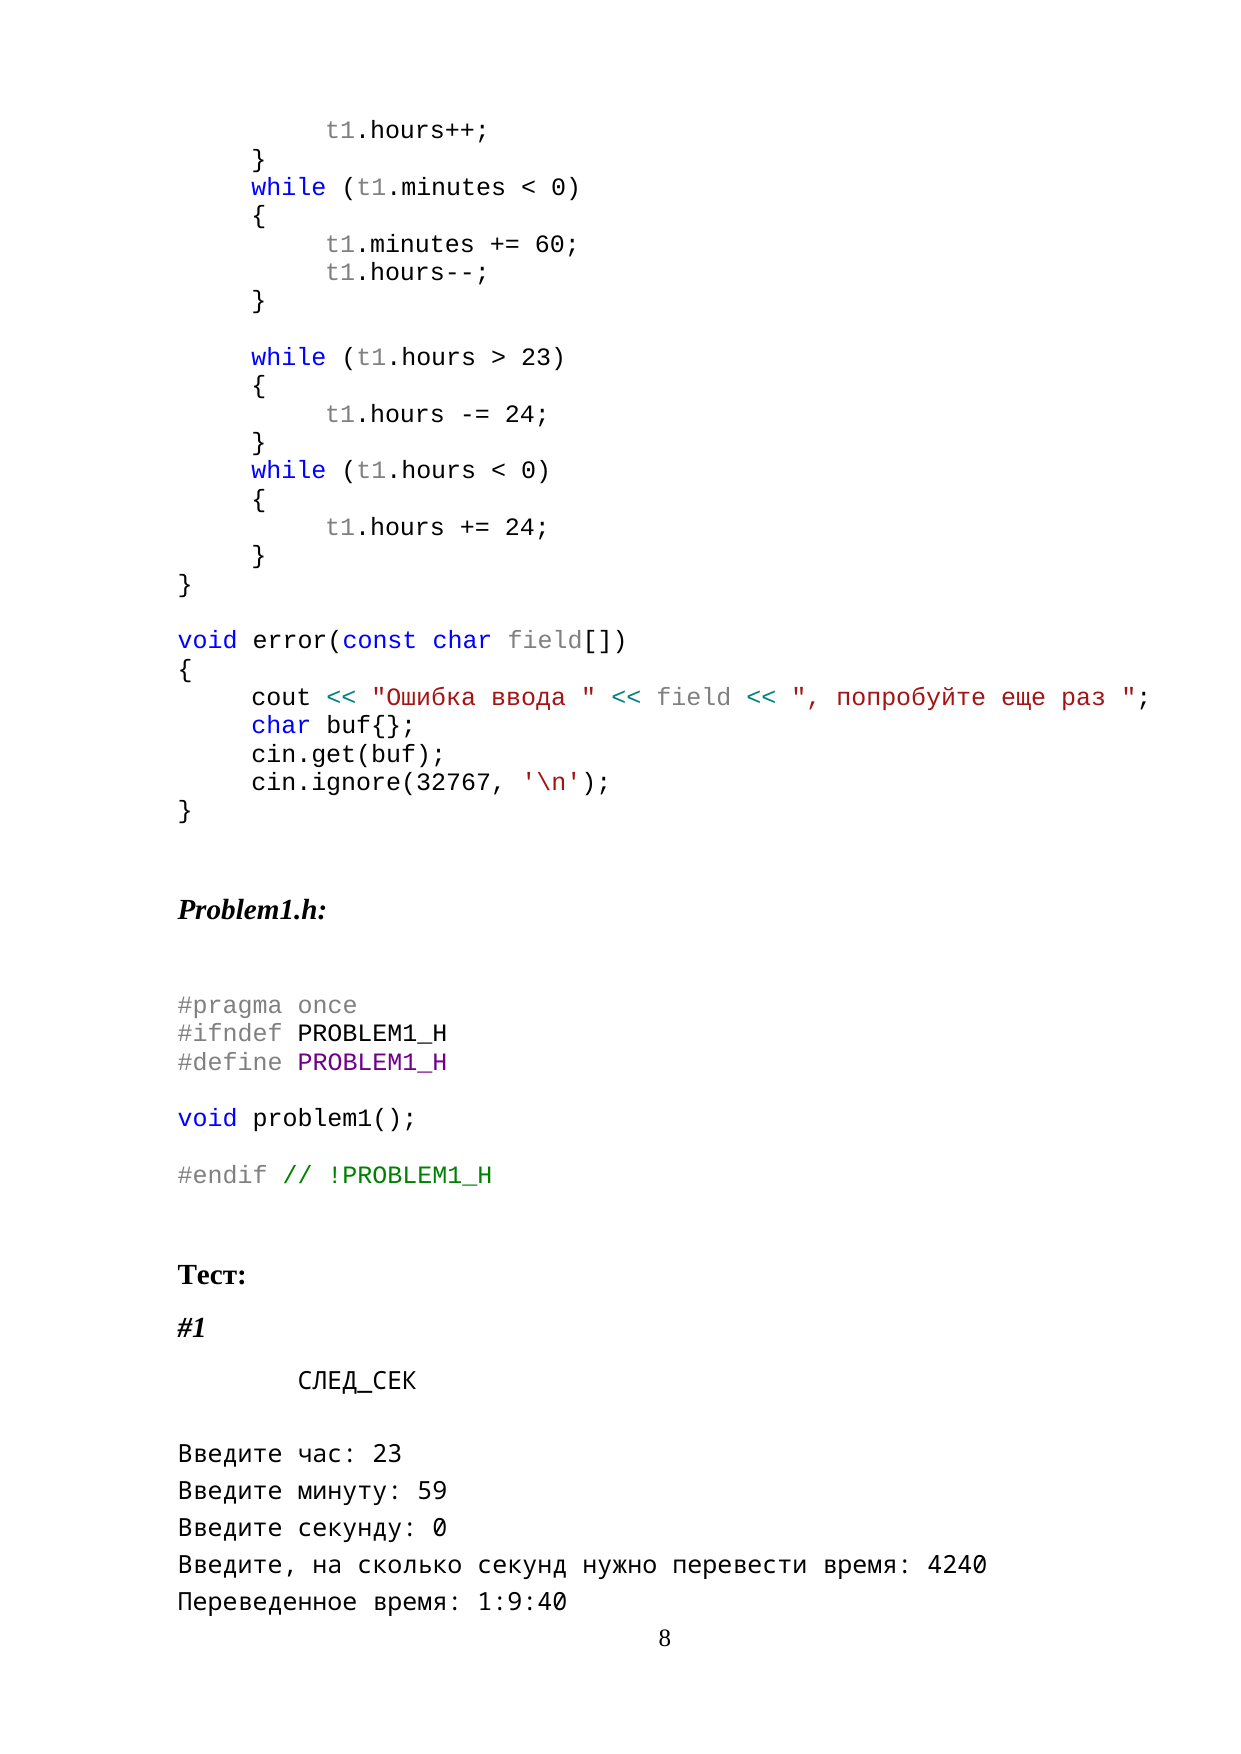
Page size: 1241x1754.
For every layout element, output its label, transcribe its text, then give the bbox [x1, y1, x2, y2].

text cin.ignore(32767, '\n'); [177, 770, 1152, 798]
text void error(const char field[]) [177, 628, 1152, 656]
text } [177, 798, 1152, 826]
text { [177, 656, 1152, 685]
text #1 [177, 1310, 1152, 1343]
text while (t1.hours < 0) [177, 458, 1152, 486]
text { [177, 203, 1152, 231]
text t1.minutes += 60; [177, 231, 1152, 260]
text #endif // !PROBLEM1_H [177, 1162, 1152, 1191]
text t1.hours += 24; [177, 515, 1152, 543]
text #ifndef PROBLEM1_H [177, 1021, 1152, 1049]
text Введите час: 23 [177, 1436, 1152, 1470]
text #pragma once [177, 992, 1152, 1021]
text Переведенное время: 1:9:40 [177, 1583, 1152, 1617]
text char buf{}; [177, 713, 1152, 741]
text } [177, 571, 1152, 600]
text Введите секунду: 0 [177, 1509, 1152, 1544]
text СЛЕД_СЕК [177, 1362, 1152, 1397]
text Введите, на сколько секунд нужно перевести время: 4240 [177, 1546, 1152, 1580]
text { [177, 373, 1152, 401]
text } [177, 288, 1152, 316]
text { [177, 486, 1152, 515]
text Введите минуту: 59 [177, 1473, 1152, 1507]
text Problem1.h: [177, 892, 1152, 926]
text while (t1.hours > 23) [177, 345, 1152, 373]
text t1.hours++; [177, 118, 1152, 146]
text t1.hours -= 24; [177, 401, 1152, 430]
text } [177, 146, 1152, 175]
text cout << "Ошибка ввода " << field << ", попробуйте еще раз "; [177, 685, 1152, 713]
text Тест: [177, 1257, 1152, 1290]
text cin.get(buf); [177, 741, 1152, 770]
text void problem1(); [177, 1106, 1152, 1134]
text #define PROBLEM1_H [177, 1049, 1152, 1077]
text } [177, 543, 1152, 571]
text } [177, 430, 1152, 458]
text t1.hours--; [177, 260, 1152, 288]
text while (t1.minutes < 0) [177, 175, 1152, 203]
